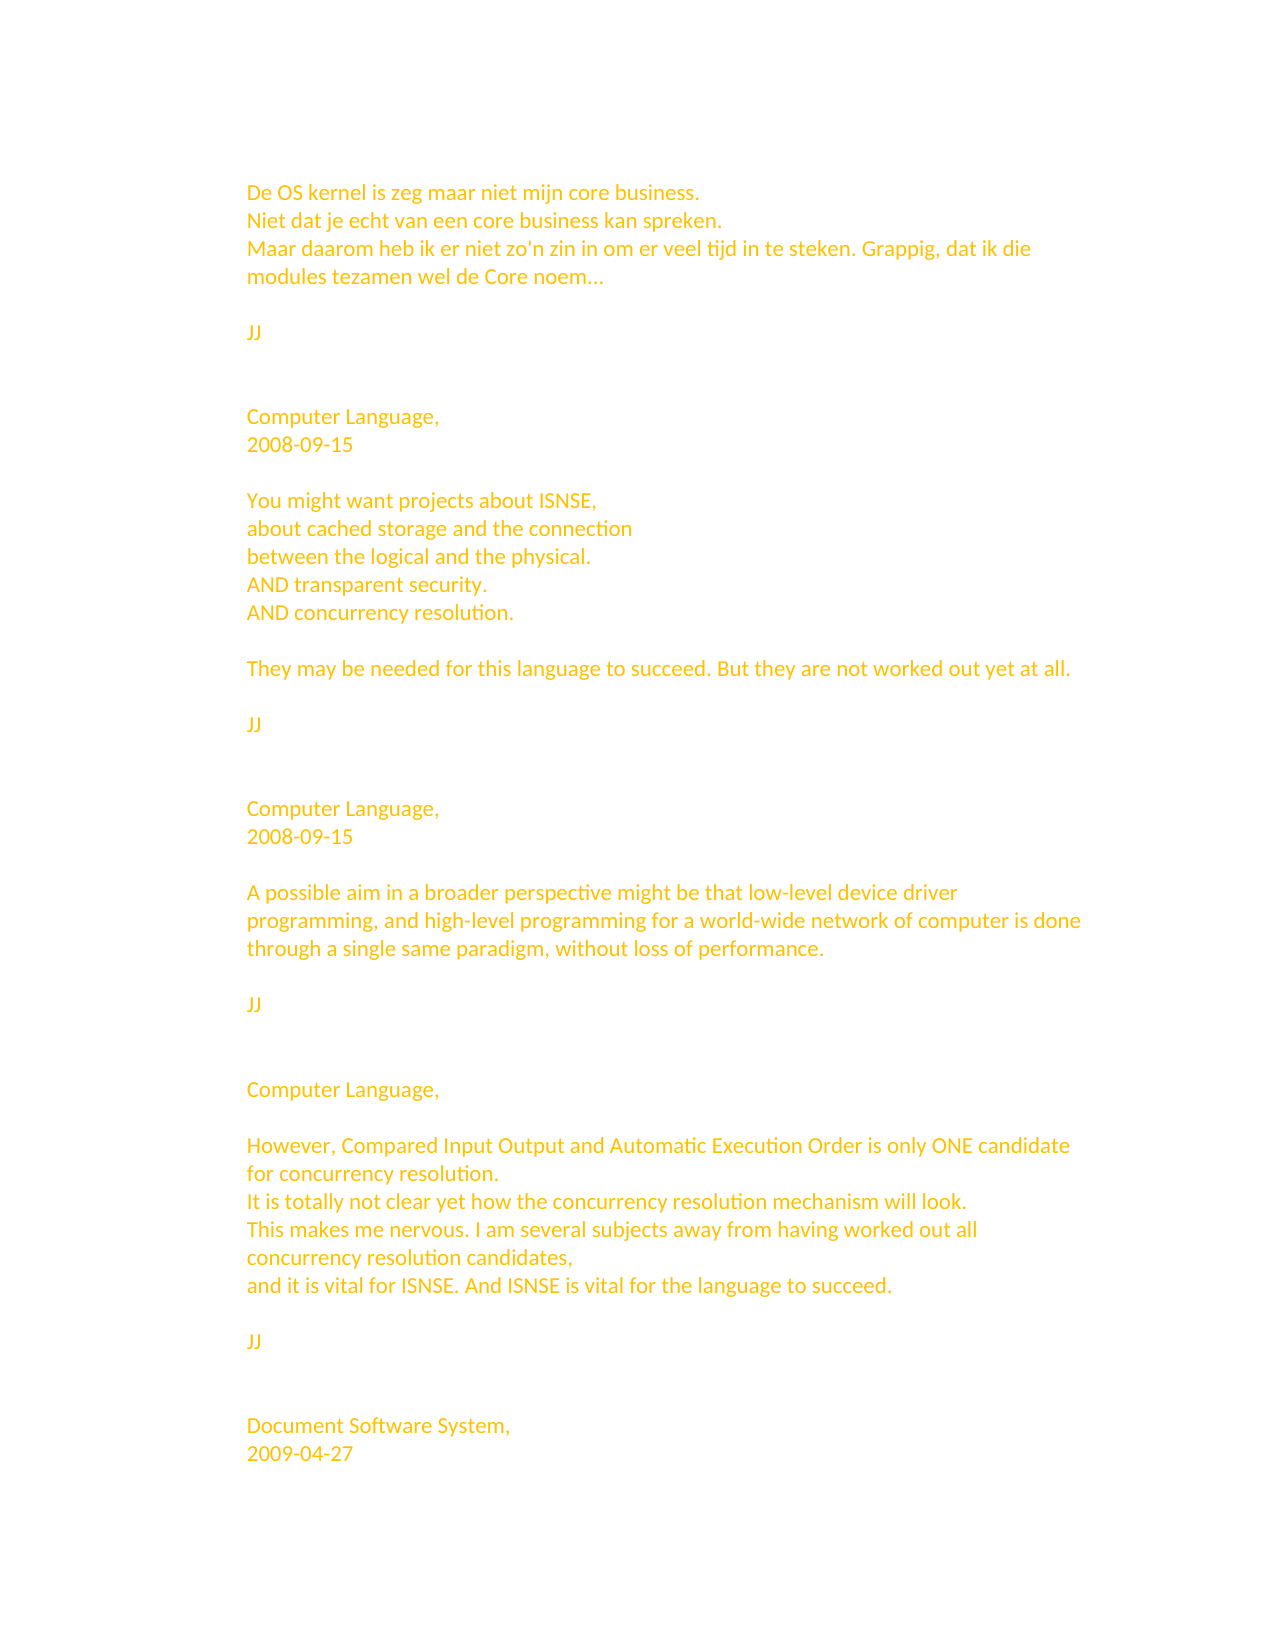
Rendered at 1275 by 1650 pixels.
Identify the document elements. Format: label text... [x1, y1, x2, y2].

text They may be needed for this language to succeed. But they are not worked out yet at all. [247, 654, 1087, 682]
text A possible aim in a broader perspective might be that low-level device driver programming, and high-level programming for a world-wide network of computer is done through a single same paradigm, without loss of performance. [247, 878, 1087, 963]
text Computer Language, [247, 794, 1087, 822]
text between the logical and the physical. [247, 542, 1087, 570]
text Maar daarom heb ik er niet zo'n zin in om er veel tijd in te steken. Grappig, dat ik die modules tezamen wel de Core noem... [247, 234, 1087, 290]
text JJ [247, 710, 1087, 738]
text This makes me nervous. I am several subjects away from having worked out all concurrency resolution candidates, [247, 1215, 1087, 1271]
text 2008-09-15 [247, 822, 1087, 851]
text JJ [247, 991, 1087, 1019]
text However, Compared Input Output and Automatic Execution Order is only ONE candidate for concurrency resolution. [247, 1131, 1087, 1187]
text De OS kernel is zeg maar niet mijn core business. [247, 178, 1087, 206]
text about cached storage and the connection [247, 514, 1087, 542]
text and it is vital for ISNSE. And ISNSE is vital for the language to succeed. [247, 1271, 1087, 1299]
text Niet dat je echt van een core business kan spreken. [247, 206, 1087, 234]
text Document Software System, [247, 1411, 1087, 1439]
text 2009-04-27 [247, 1439, 1087, 1467]
text Computer Language, [247, 402, 1087, 430]
text It is totally not clear yet how the concurrency resolution mechanism will look. [247, 1187, 1087, 1215]
text 2008-09-15 [247, 430, 1087, 458]
text AND transparent security. [247, 570, 1087, 598]
text AND concurrency resolution. [247, 598, 1087, 626]
text Computer Language, [247, 1075, 1087, 1103]
text JJ [247, 318, 1087, 346]
text You might want projects about ISNSE, [247, 486, 1087, 514]
text JJ [247, 1327, 1087, 1355]
